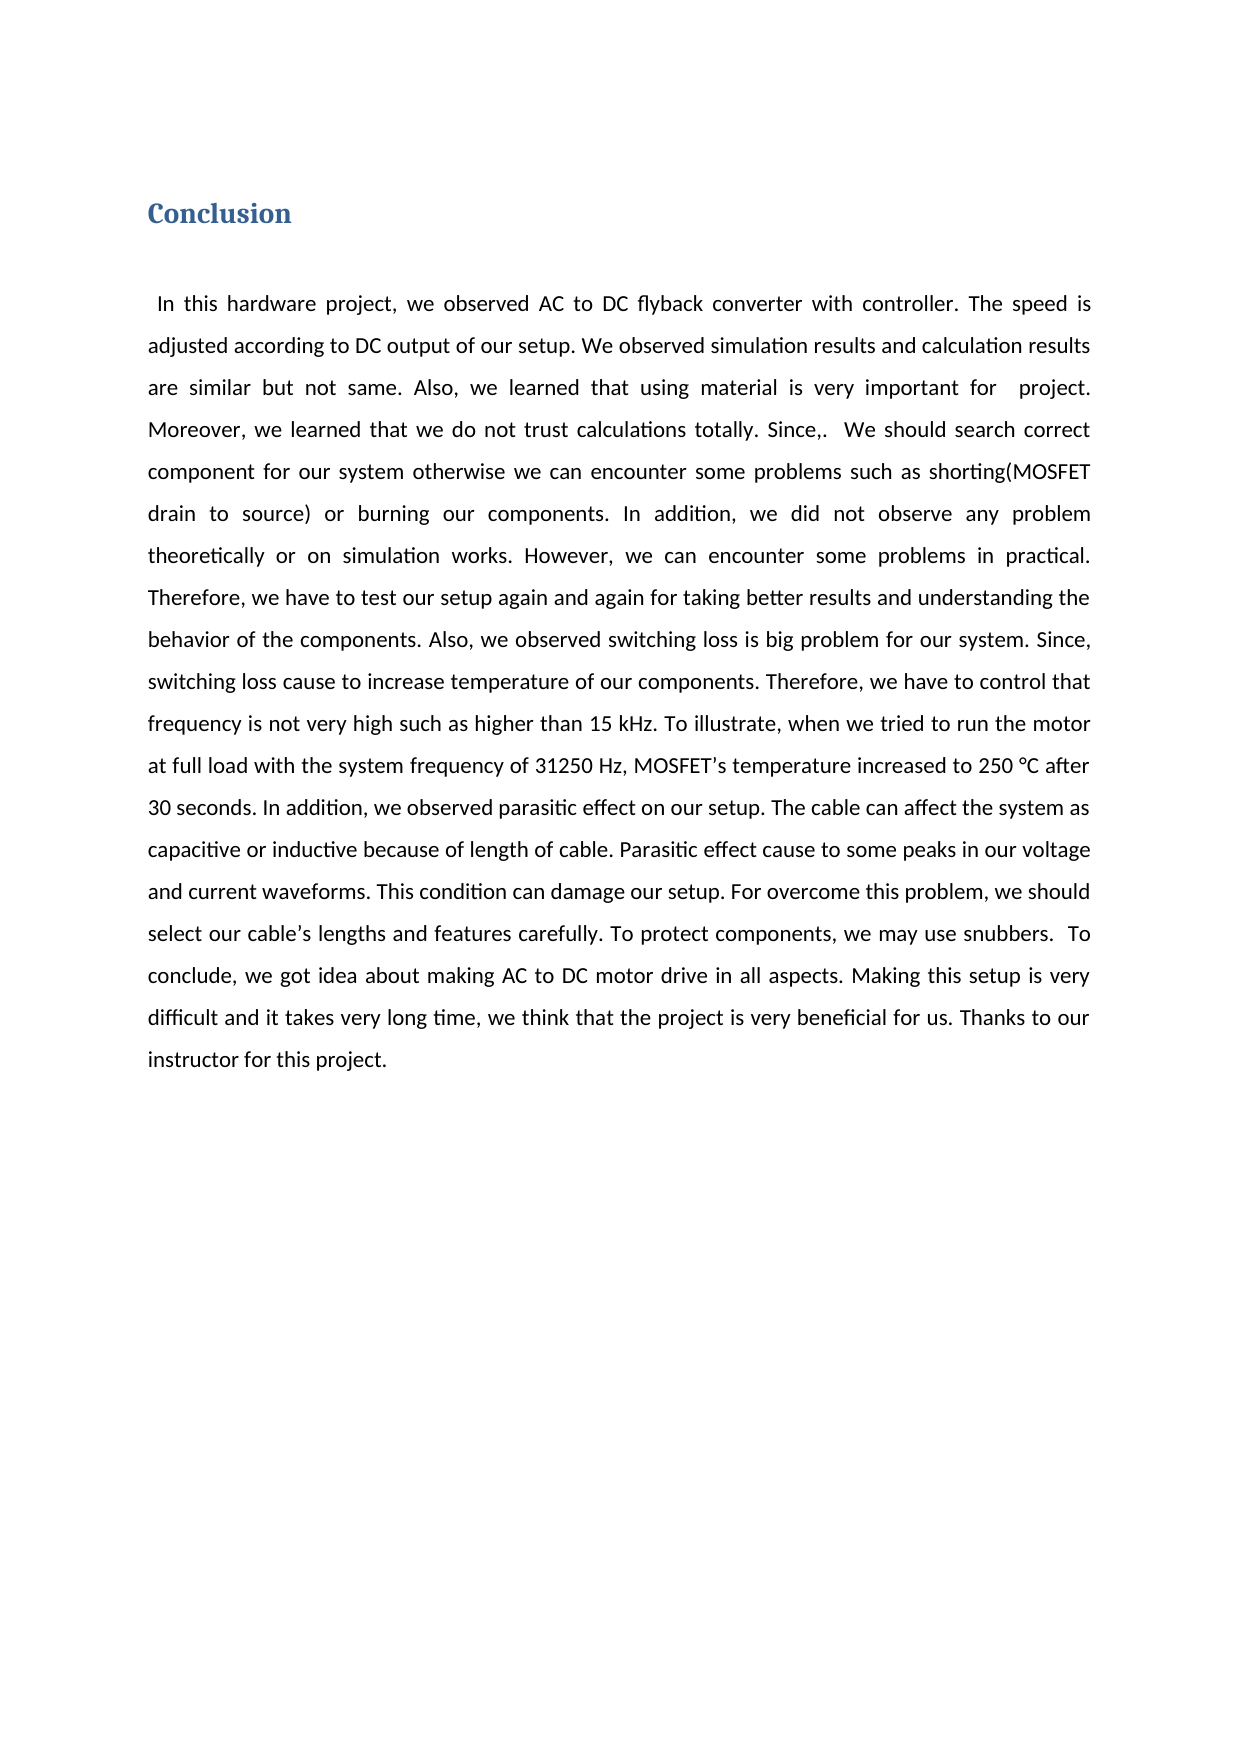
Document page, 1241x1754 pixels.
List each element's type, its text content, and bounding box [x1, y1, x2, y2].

text In this hardware project, we observed AC to DC flyback converter with controller. The speed is adjusted according to DC output of our setup. We observed simulation results and calculation results are similar but not same. Also, we learned that using material is very important for project. Moreover, we learned that we do not trust calculations totally. Since,. We should search correct component for our system otherwise we can encounter some problems such as shorting(MOSFET drain to source) or burning our components. In addition, we did not observe any problem theoretically or on simulation works. However, we can encounter some problems in practical. Therefore, we have to test our setup again and again for taking better results and understanding the behavior of the components. Also, we observed switching loss is big problem for our system. Since, switching loss cause to increase temperature of our components. Therefore, we have to control that frequency is not very high such as higher than 15 kHz. To illustrate, when we tried to run the motor at full load with the system frequency of 31250 Hz, MOSFET’s temperature increased to 250 °C after 30 seconds. In addition, we observed parasitic effect on our setup. The cable can affect the system as capacitive or inductive because of length of cable. Parasitic effect cause to some peaks in our voltage and current waveforms. This condition can damage our setup. For overcome this problem, we should select our cable’s lengths and features carefully. To protect components, we may use snubbers. To conclude, we got idea about making AC to DC motor drive in all aspects. Making this setup is very difficult and it takes very long time, we think that the project is very beneficial for us. Thanks to our instructor for this project. [148, 289, 1093, 1073]
subtitle Conclusion [148, 198, 1093, 231]
